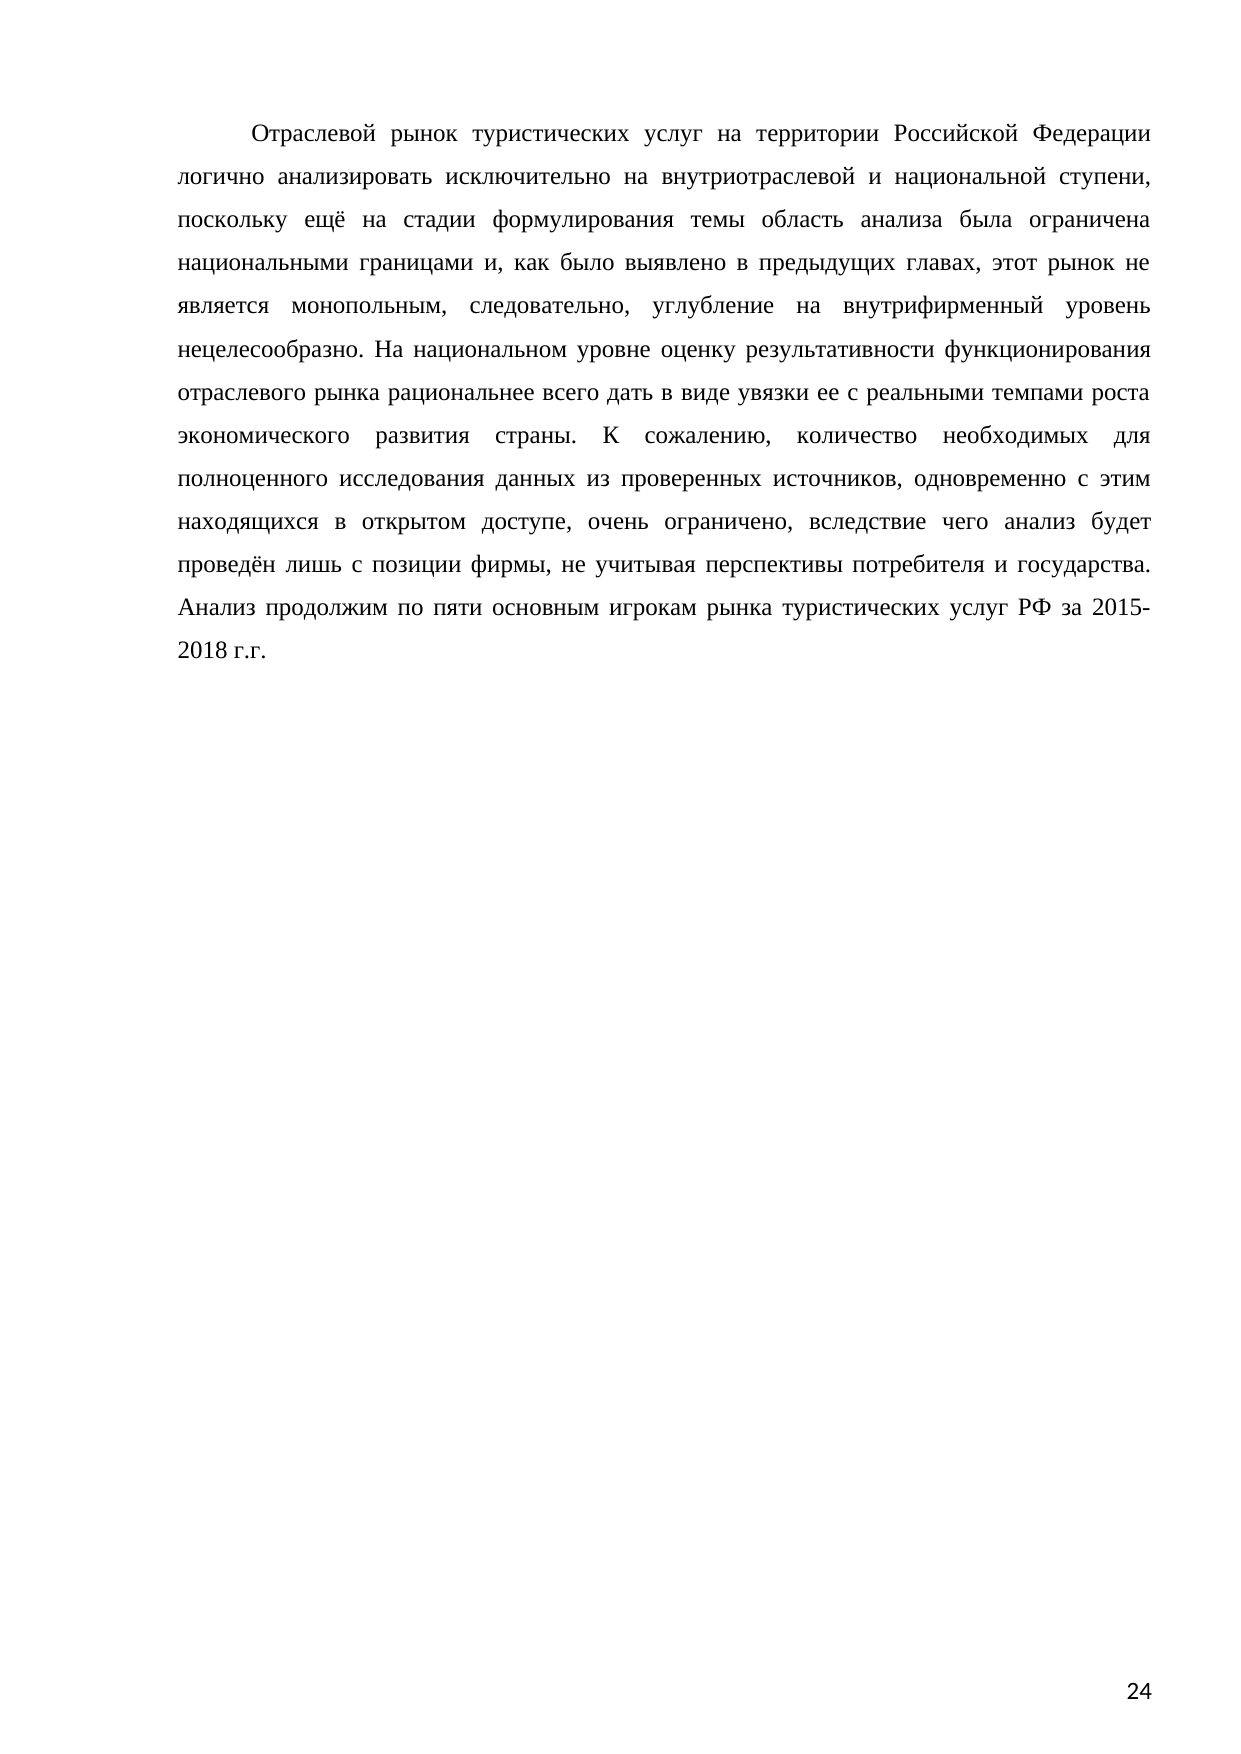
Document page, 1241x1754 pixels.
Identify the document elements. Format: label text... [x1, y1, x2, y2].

text Отраслевой рынок туристических услуг на территории Российской Федерации логично анализировать исключительно на внутриотраслевой и национальной ступени, поскольку ещё на стадии формулирования темы область анализа была ограничена национальными границами и, как было выявлено в предыдущих главах, этот рынок не является монопольным, следовательно, углубление на внутрифирменный уровень нецелесообразно. На национальном уровне оценку результативности функционирования отраслевого рынка рациональнее всего дать в виде увязки ее с реальными темпами роста экономического развития страны. К сожалению, количество необходимых для полноценного исследования данных из проверенных источников, одновременно с этим находящихся в открытом доступе, очень ограничено, вследствие чего анализ будет проведён лишь с позиции фирмы, не учитывая перспективы потребителя и государства. Анализ продолжим по пяти основным игрокам рынка туристических услуг РФ за 2015-2018 г.г. [177, 118, 1152, 664]
